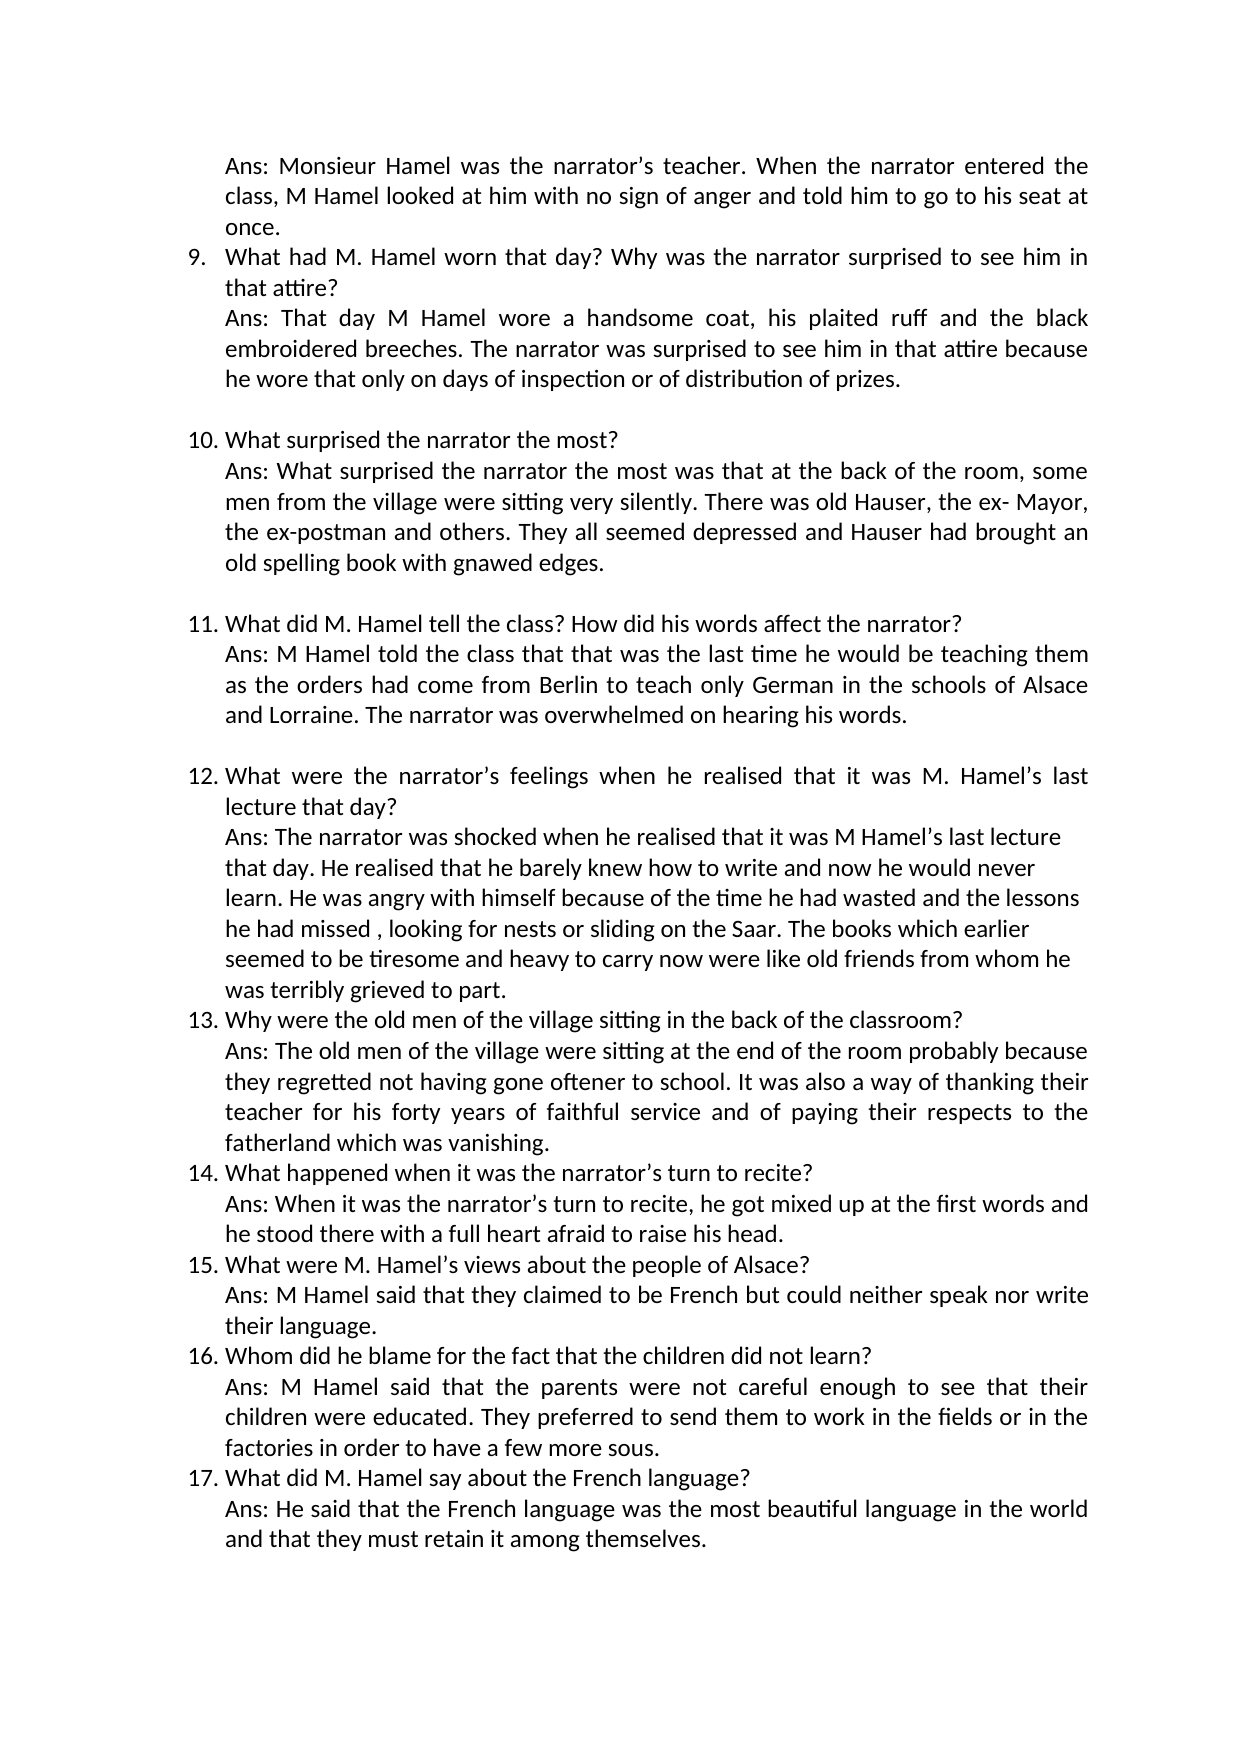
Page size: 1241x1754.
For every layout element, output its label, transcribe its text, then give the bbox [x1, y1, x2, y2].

list What did M. Hamel say about the French language? [187, 1462, 1090, 1493]
text Ans: The narrator was shocked when he realised that it was M Hamel’s last lecture [150, 821, 1090, 852]
text seemed to be tiresome and heavy to carry now were like old friends from whom he [150, 943, 1090, 974]
text learn. He was angry with himself because of the time he had wasted and the lessons [150, 882, 1090, 913]
text was terribly grieved to part. [150, 974, 1090, 1004]
list What happened when it was the narrator’s turn to recite? [187, 1157, 1090, 1188]
text Ans: What surprised the narrator the most was that at the back of the room, some men from the village were sitting very silently. There was old Hauser, the ex- Mayor, the ex-postman and others. They all seemed depressed and Hauser had brought an old spelling book with gnawed edges. [225, 455, 1090, 577]
text Ans: M Hamel said that they claimed to be French but could neither speak nor write their language. [225, 1279, 1090, 1340]
list What had M. Hamel worn that day? Why was the narrator surprised to see him in that attire? [187, 242, 1090, 303]
list What did M. Hamel tell the class? How did his words affect the narrator? [187, 608, 1090, 638]
text Ans: When it was the narrator’s turn to recite, he got mixed up at the first words and he stood there with a full heart afraid to raise his head. [225, 1188, 1090, 1249]
list What surprised the narrator the most? [187, 425, 1090, 455]
text Ans: M Hamel told the class that that was the last time he would be teaching them as the orders had come from Berlin to teach only German in the schools of Alsace and Lorraine. The narrator was overwhelmed on hearing his words. [225, 638, 1090, 730]
text Ans: The old men of the village were sitting at the end of the room probably because they regretted not having gone oftener to school. It was also a way of thanking their teacher for his forty years of faithful service and of paying their respects to the fatherland which was vanishing. [225, 1035, 1090, 1157]
text Ans: He said that the French language was the most beautiful language in the world and that they must retain it among themselves. [225, 1493, 1090, 1554]
list What were the narrator’s feelings when he realised that it was M. Hamel’s last lecture that day? [187, 760, 1090, 821]
list Why were the old men of the village sitting in the back of the classroom? [187, 1004, 1090, 1035]
text Ans: M Hamel said that the parents were not careful enough to see that their children were educated. They preferred to send them to work in the fields or in the factories in order to have a few more sous. [225, 1371, 1090, 1462]
text Ans: Monsieur Hamel was the narrator’s teacher. When the narrator entered the class, M Hamel looked at him with no sign of anger and told him to go to his seat at once. [225, 150, 1090, 242]
text that day. He realised that he barely knew how to write and now he would never [150, 852, 1090, 882]
list What were M. Hamel’s views about the people of Alsace? [187, 1249, 1090, 1279]
list Whom did he blame for the fact that the children did not learn? [187, 1340, 1090, 1371]
text Ans: That day M Hamel wore a handsome coat, his plaited ruff and the black embroidered breeches. The narrator was surprised to see him in that attire because he wore that only on days of inspection or of distribution of prizes. [225, 303, 1090, 394]
text he had missed , looking for nests or sliding on the Saar. The books which earlier [150, 913, 1090, 943]
